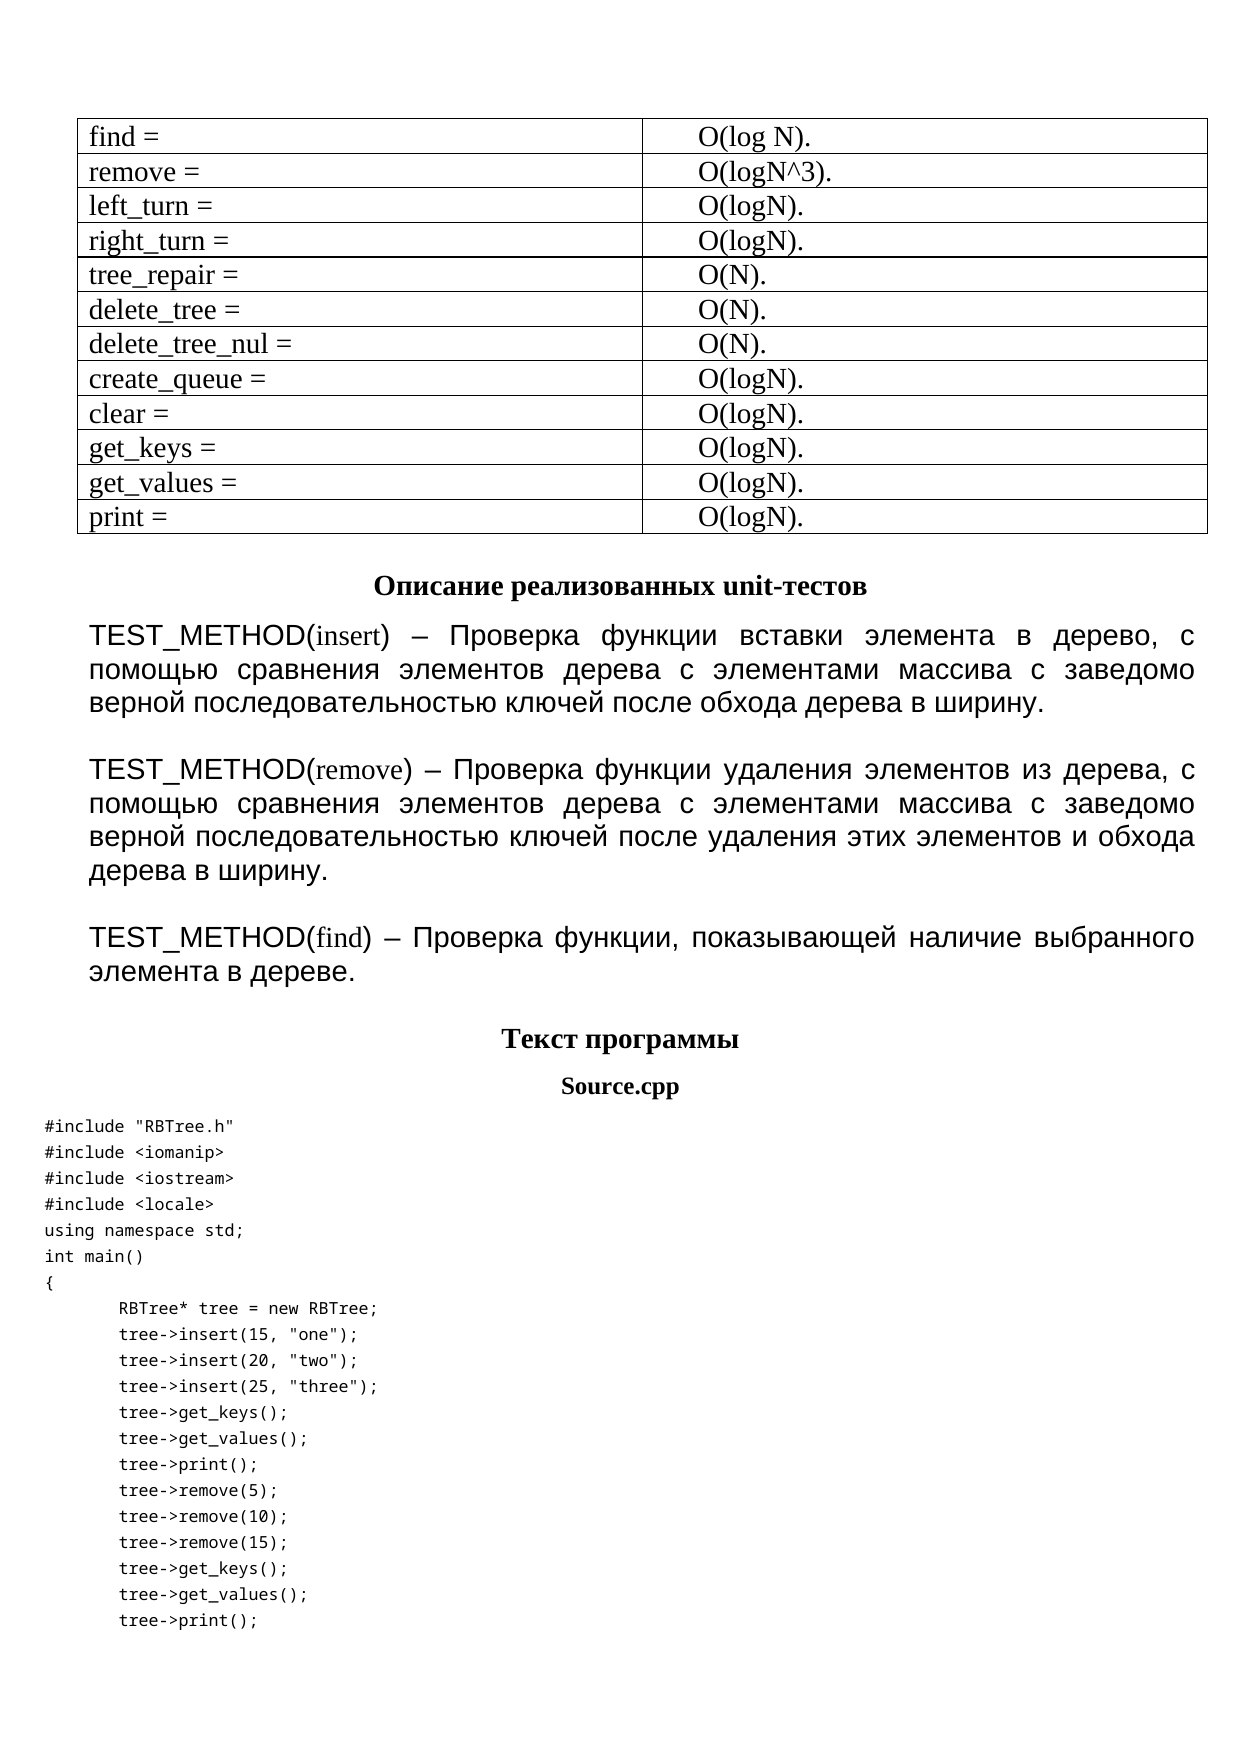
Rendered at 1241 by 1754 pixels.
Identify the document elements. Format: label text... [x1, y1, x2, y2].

table_cell delete_tree_nul = [78, 327, 642, 360]
table_cell left_turn = [78, 188, 642, 222]
text Текст программы [44, 1021, 1196, 1054]
text tree->remove(10); [44, 1505, 1196, 1528]
table_cell O(logN). [643, 396, 1207, 429]
text Описание реализованных unit-тестов [44, 568, 1196, 601]
text tree->get_values(); [44, 1427, 1196, 1449]
text #include <iostream> [44, 1166, 1196, 1189]
table_cell O(logN^3). [643, 154, 1207, 187]
text #include "RBTree.h" [44, 1114, 1196, 1137]
text tree->remove(15); [44, 1531, 1196, 1554]
table_cell get_values = [78, 465, 642, 498]
table_cell O(logN). [643, 223, 1207, 256]
text tree->remove(5); [44, 1479, 1196, 1502]
text RBTree* tree = new RBTree; [44, 1297, 1196, 1319]
text TEST_METHOD(remove) – Проверка функции удаления элементов из дерева, с помощью сравнения элементов дерева с элементами массива с заведомо верной последовательностью ключей после удаления этих элементов и обхода дерева в ширину. [89, 752, 1196, 887]
table_cell O(logN). [643, 188, 1207, 222]
table_cell tree_repair = [78, 258, 642, 291]
table_cell O(logN). [643, 361, 1207, 395]
text tree->insert(20, "two"); [44, 1349, 1196, 1371]
text using namespace std; [44, 1218, 1196, 1241]
table_cell O(log N). [643, 119, 1207, 153]
text tree->insert(25, "three"); [44, 1375, 1196, 1397]
text int main() [44, 1244, 1196, 1267]
text tree->insert(15, "one"); [44, 1323, 1196, 1345]
text TEST_METHOD(insert) – Проверка функции вставки элемента в дерево, с помощью сравнения элементов дерева с элементами массива с заведомо верной последовательностью ключей после обхода дерева в ширину. [89, 618, 1196, 719]
table_cell O(N). [643, 258, 1207, 291]
table_cell print = [78, 500, 642, 533]
text tree->get_keys(); [44, 1401, 1196, 1423]
text TEST_METHOD(find) – Проверка функции, показывающей наличие выбранного элемента в дереве. [89, 920, 1196, 987]
table_cell delete_tree = [78, 292, 642, 326]
table_cell O(N). [643, 292, 1207, 326]
text tree->print(); [44, 1609, 1196, 1632]
text #include <locale> [44, 1192, 1196, 1215]
table_cell O(logN). [643, 465, 1207, 498]
table_cell right_turn = [78, 223, 642, 256]
text tree->print(); [44, 1453, 1196, 1476]
table_cell O(logN). [643, 500, 1207, 533]
text Source.cpp [44, 1071, 1196, 1100]
table_cell remove = [78, 154, 642, 187]
text tree->get_values(); [44, 1583, 1196, 1606]
table_cell get_keys = [78, 430, 642, 464]
text #include <iomanip> [44, 1140, 1196, 1163]
table_cell O(N). [643, 327, 1207, 360]
table_cell find = [78, 119, 642, 153]
table_cell clear = [78, 396, 642, 429]
text tree->get_keys(); [44, 1557, 1196, 1580]
table_cell create_queue = [78, 361, 642, 395]
text { [44, 1271, 1196, 1293]
table_cell O(logN). [643, 430, 1207, 464]
